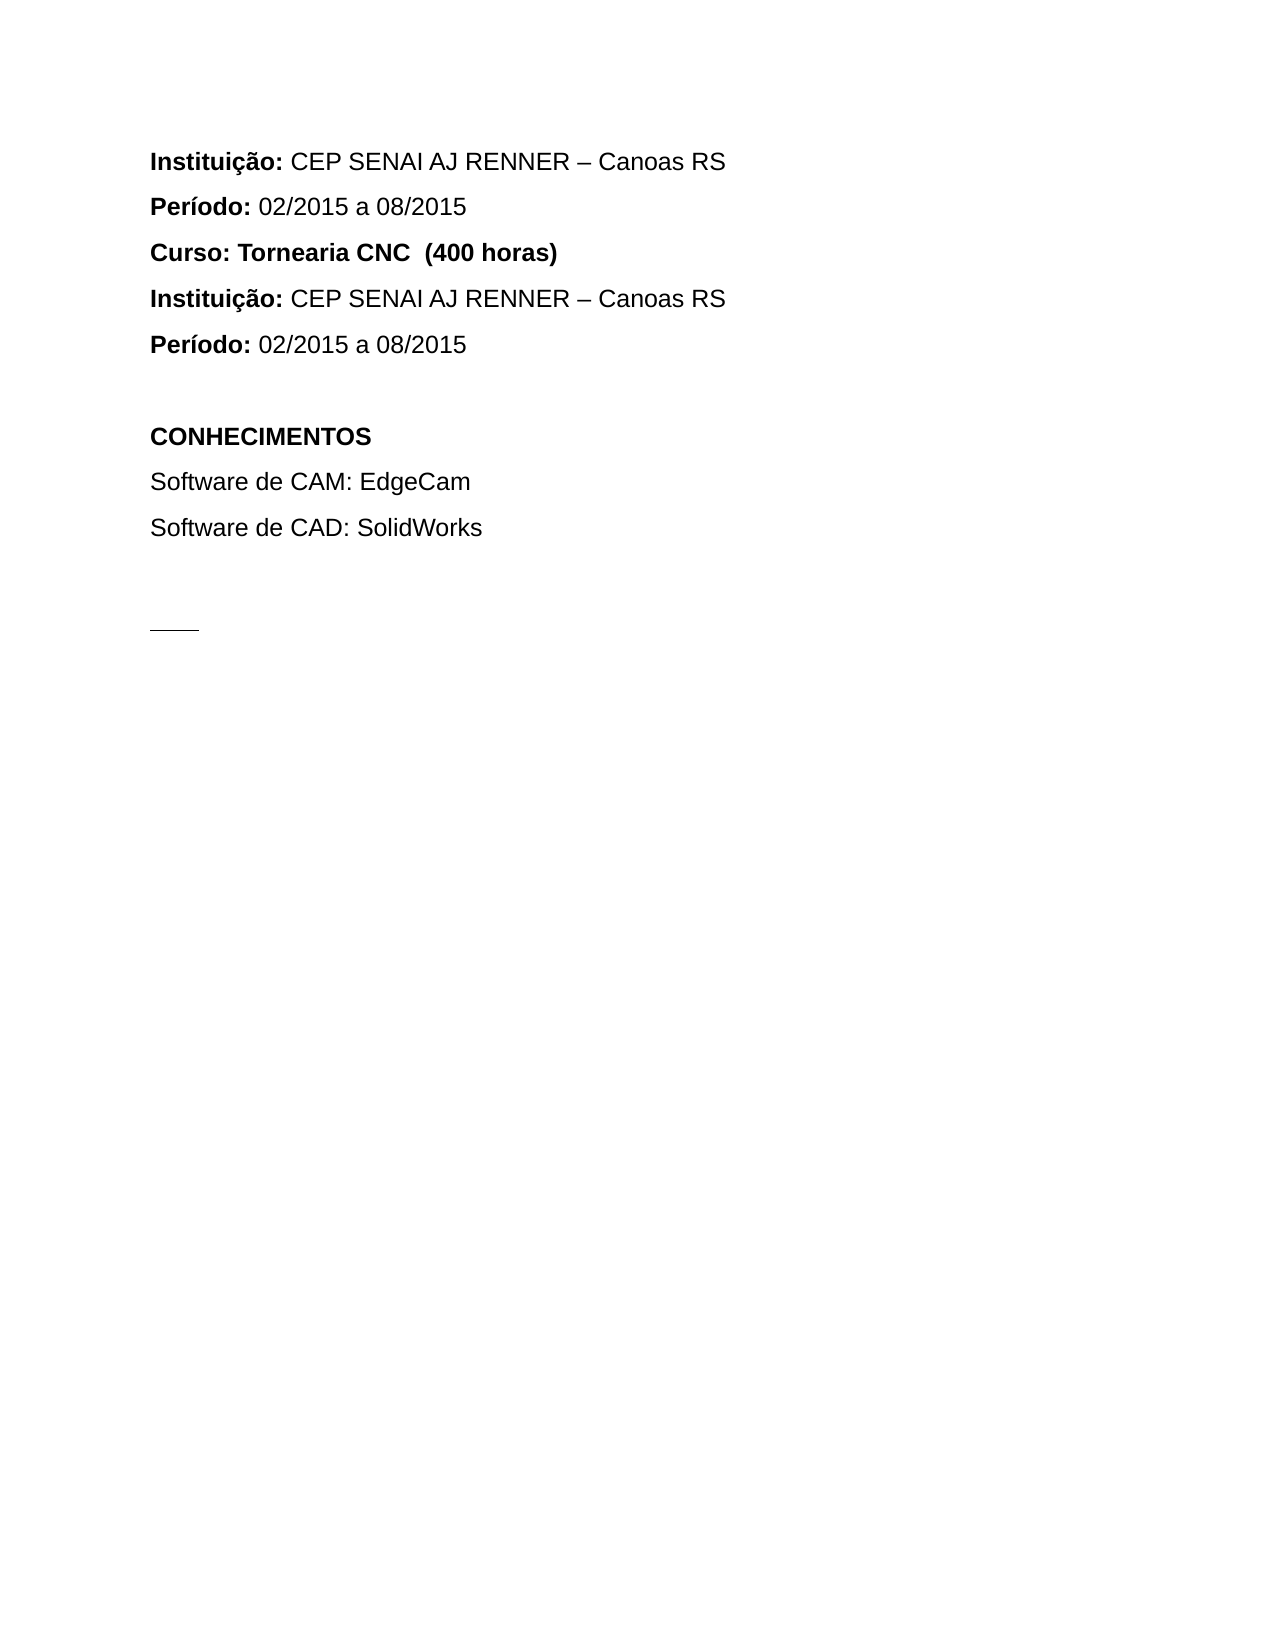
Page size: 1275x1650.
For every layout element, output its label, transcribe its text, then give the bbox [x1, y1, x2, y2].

text Período: 02/2015 a 08/2015 [150, 333, 1125, 358]
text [150, 287, 1125, 312]
text Software de CAD: SolidWorks [150, 517, 1125, 542]
text CONHECIMENTOS [150, 425, 1125, 450]
text Período: 02/2015 a 08/2015 [150, 196, 1125, 221]
text Software de CAM: EdgeCam [150, 471, 1125, 496]
text Curso: Tornearia CNC (400 horas) [150, 242, 1125, 267]
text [150, 150, 1125, 175]
